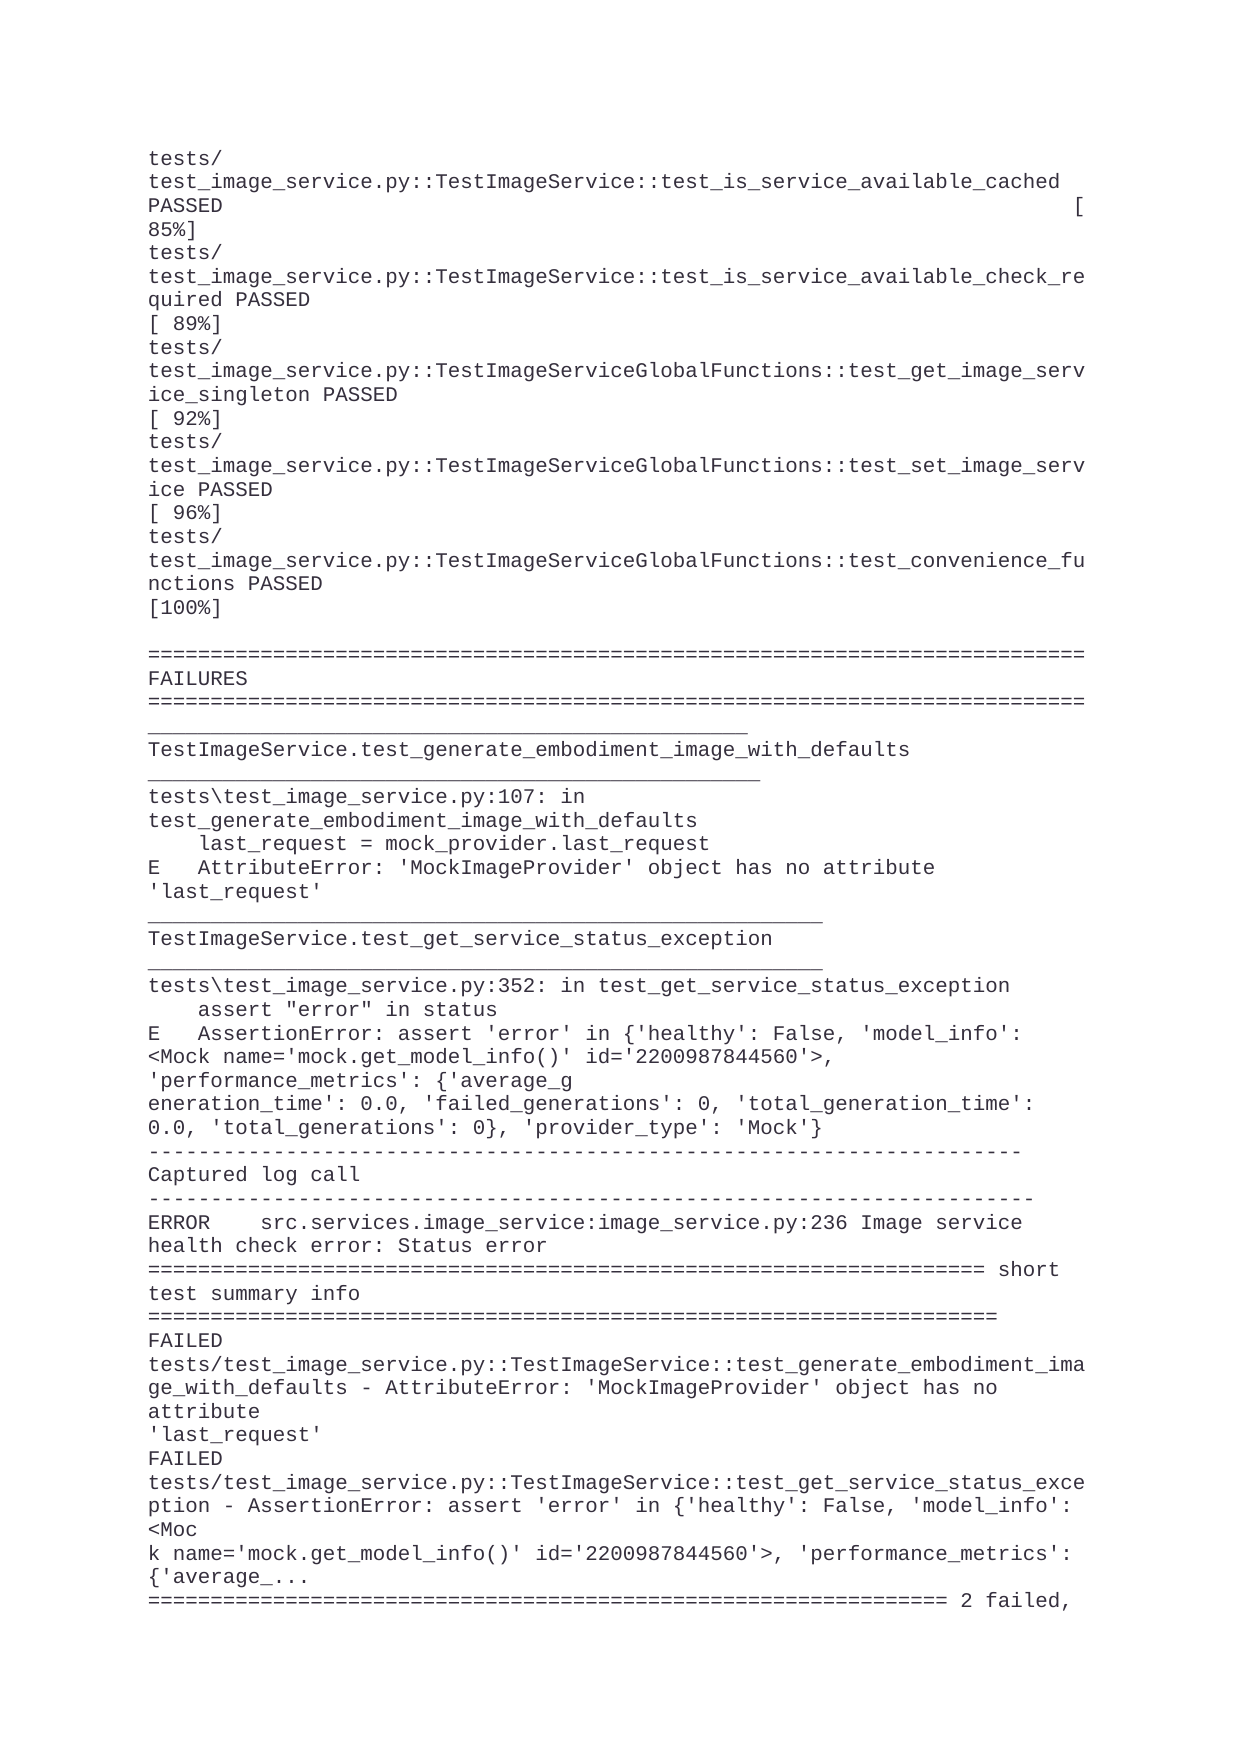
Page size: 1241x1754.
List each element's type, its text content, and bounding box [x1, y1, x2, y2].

text assert "error" in status [148, 999, 1093, 1022]
text tests\test_image_service.py:352: in test_get_service_status_exception [148, 975, 1093, 999]
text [148, 1543, 1093, 1614]
text tests/test_image_service.py::TestImageServiceGlobalFunctions::test_set_image_service PASSED [ 96%] [148, 431, 1093, 526]
text E AssertionError: assert 'error' in {'healthy': False, 'model_info': <Mock name='mock.get_model_info()' id='2200987844560'>, 'performance_metrics': {'average_g [148, 1022, 1093, 1093]
text =================================================================== short test summary info ==================================================================== [148, 1259, 1093, 1330]
text 'last_request' FAILED tests/test_image_service.py::TestImageService::test_get_service_status_exception - AssertionError: assert 'error' in {'healthy': False, 'model_info': <Moc [148, 1424, 1093, 1543]
text tests\test_image_service.py:107: in test_generate_embodiment_image_with_defaults [148, 786, 1093, 833]
text ______________________________________________________ TestImageService.test_get_service_status_exception ______________________________________________________ [148, 904, 1093, 975]
text tests/test_image_service.py::TestImageServiceGlobalFunctions::test_get_image_service_singleton PASSED [ 92%] [148, 337, 1093, 431]
text ERROR src.services.image_service:image_service.py:236 Image service health check error: Status error [148, 1212, 1093, 1259]
text ________________________________________________ TestImageService.test_generate_embodiment_image_with_defaults _________________________________________________ [148, 715, 1093, 786]
text tests/test_image_service.py::TestImageService::test_is_service_available_cached PASSED [ 85%] [148, 148, 1093, 242]
text eneration_time': 0.0, 'failed_generations': 0, 'total_generation_time': 0.0, 'total_generations': 0}, 'provider_type': 'Mock'} ---------------------------------------------------------------------- Captured log call ----------------------------------------------------------------------- [148, 1093, 1093, 1212]
text tests/test_image_service.py::TestImageServiceGlobalFunctions::test_convenience_functions PASSED [100%] [148, 526, 1093, 621]
text FAILED tests/test_image_service.py::TestImageService::test_generate_embodiment_image_with_defaults - AttributeError: 'MockImageProvider' object has no attribute [148, 1330, 1093, 1424]
text =========================================================================== FAILURES =========================================================================== [148, 644, 1093, 715]
text tests/test_image_service.py::TestImageService::test_is_service_available_check_required PASSED [ 89%] [148, 242, 1093, 337]
text last_request = mock_provider.last_request [148, 833, 1093, 857]
text E AttributeError: 'MockImageProvider' object has no attribute 'last_request' [148, 857, 1093, 904]
